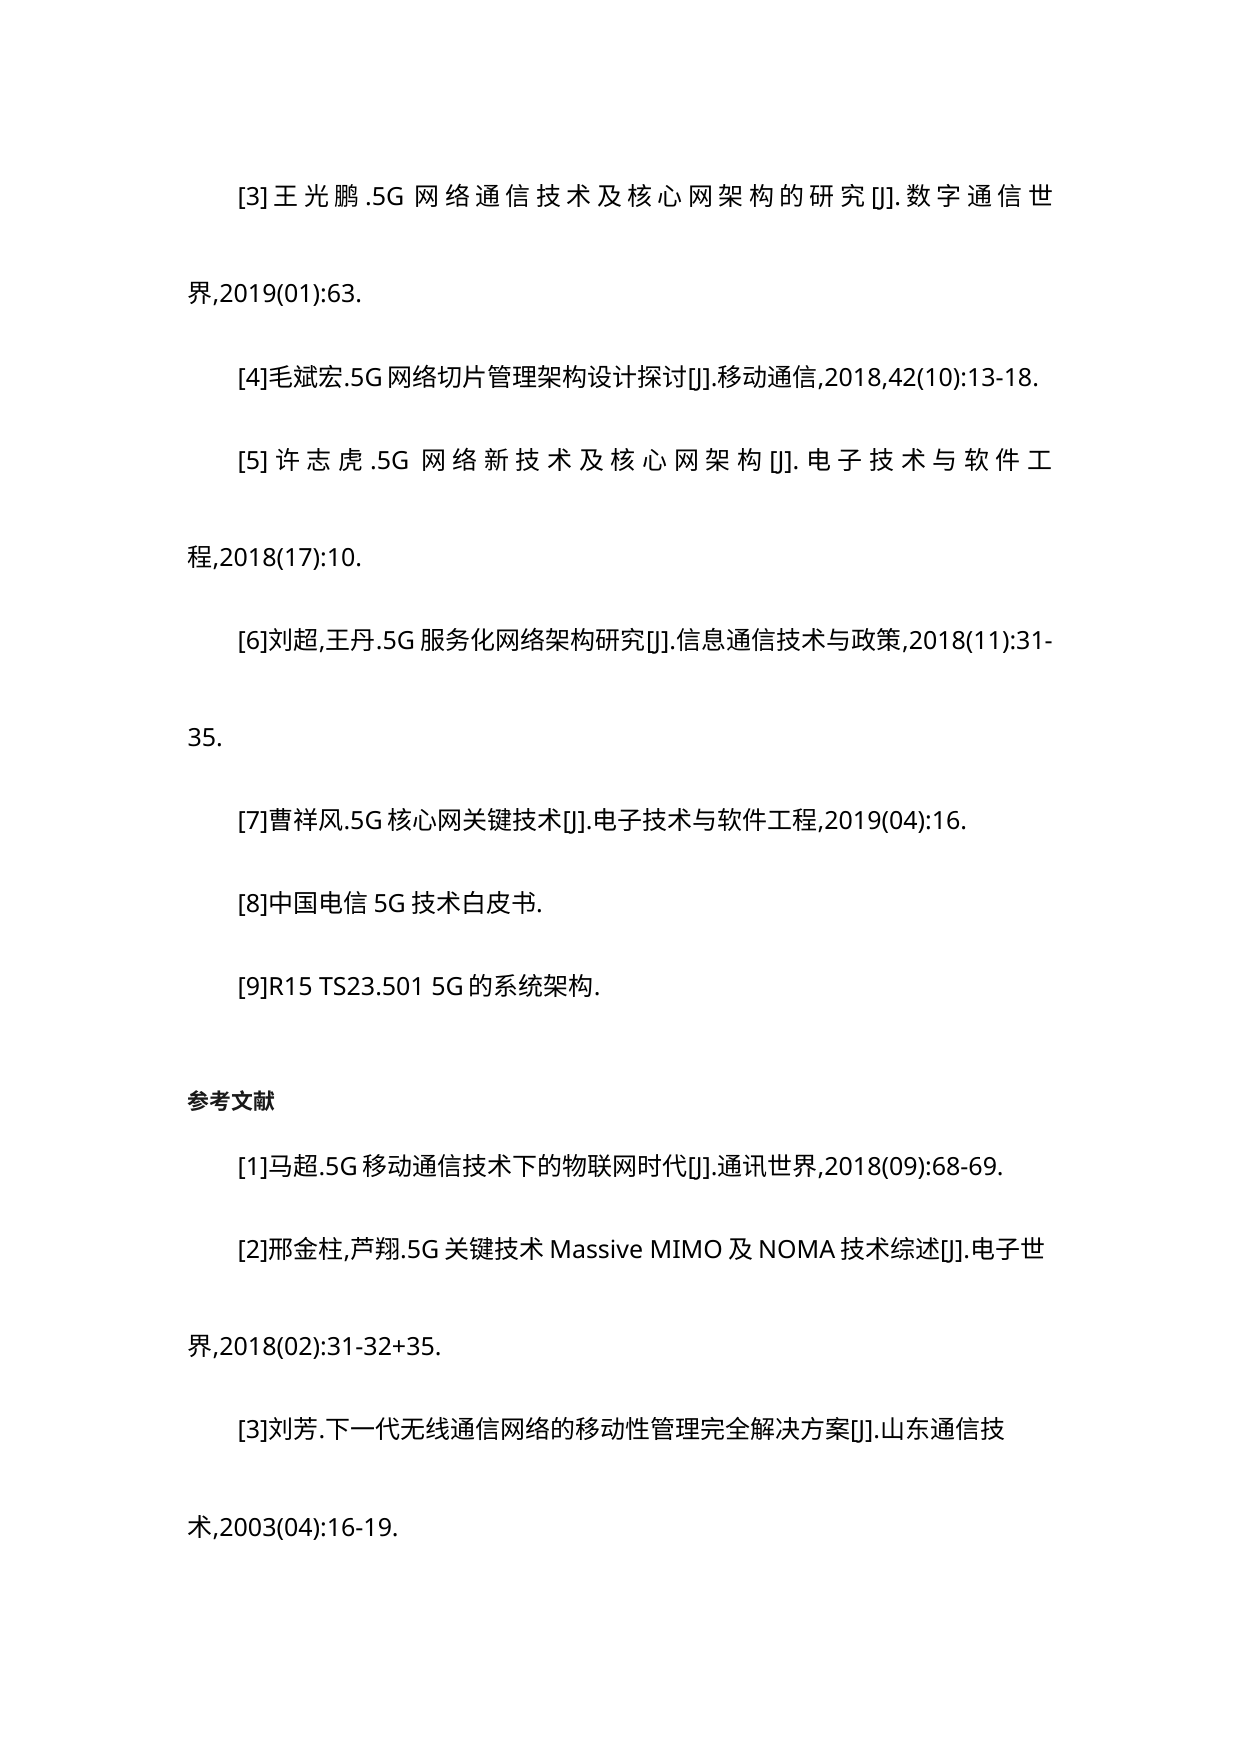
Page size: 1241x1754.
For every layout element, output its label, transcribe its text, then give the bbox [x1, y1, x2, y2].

text [3]王光鹏.5G网络通信技术及核心网架构的研究[J].数字通信世界,2019(01):63. [187, 162, 1053, 324]
text [6]刘超,王丹.5G服务化网络架构研究[J].信息通信技术与政策,2018(11):31-35. [187, 606, 1053, 769]
text [4]毛斌宏.5G网络切片管理架构设计探讨[J].移动通信,2018,42(10):13-18. [187, 343, 1053, 408]
text [5]许志虎.5G网络新技术及核心网架构[J].电子技术与软件工程,2018(17):10. [187, 426, 1053, 588]
text [9]R15 TS23.501 5G的系统架构. [187, 952, 1053, 1017]
text [1]马超.5G移动通信技术下的物联网时代[J].通讯世界,2018(09):68-69. [187, 1132, 1053, 1197]
text [8]中国电信5G技术白皮书. [187, 869, 1053, 934]
text [2]邢金柱,芦翔.5G关键技术Massive MIMO及NOMA技术综述[J].电子世界,2018(02):31-32+35. [187, 1215, 1053, 1377]
text [7]曹祥风.5G核心网关键技术[J].电子技术与软件工程,2019(04):16. [187, 786, 1053, 851]
text 参考文献 [187, 1083, 1053, 1116]
text [3]刘芳.下一代无线通信网络的移动性管理完全解决方案[J].山东通信技术,2003(04):16-19. [187, 1395, 1053, 1558]
